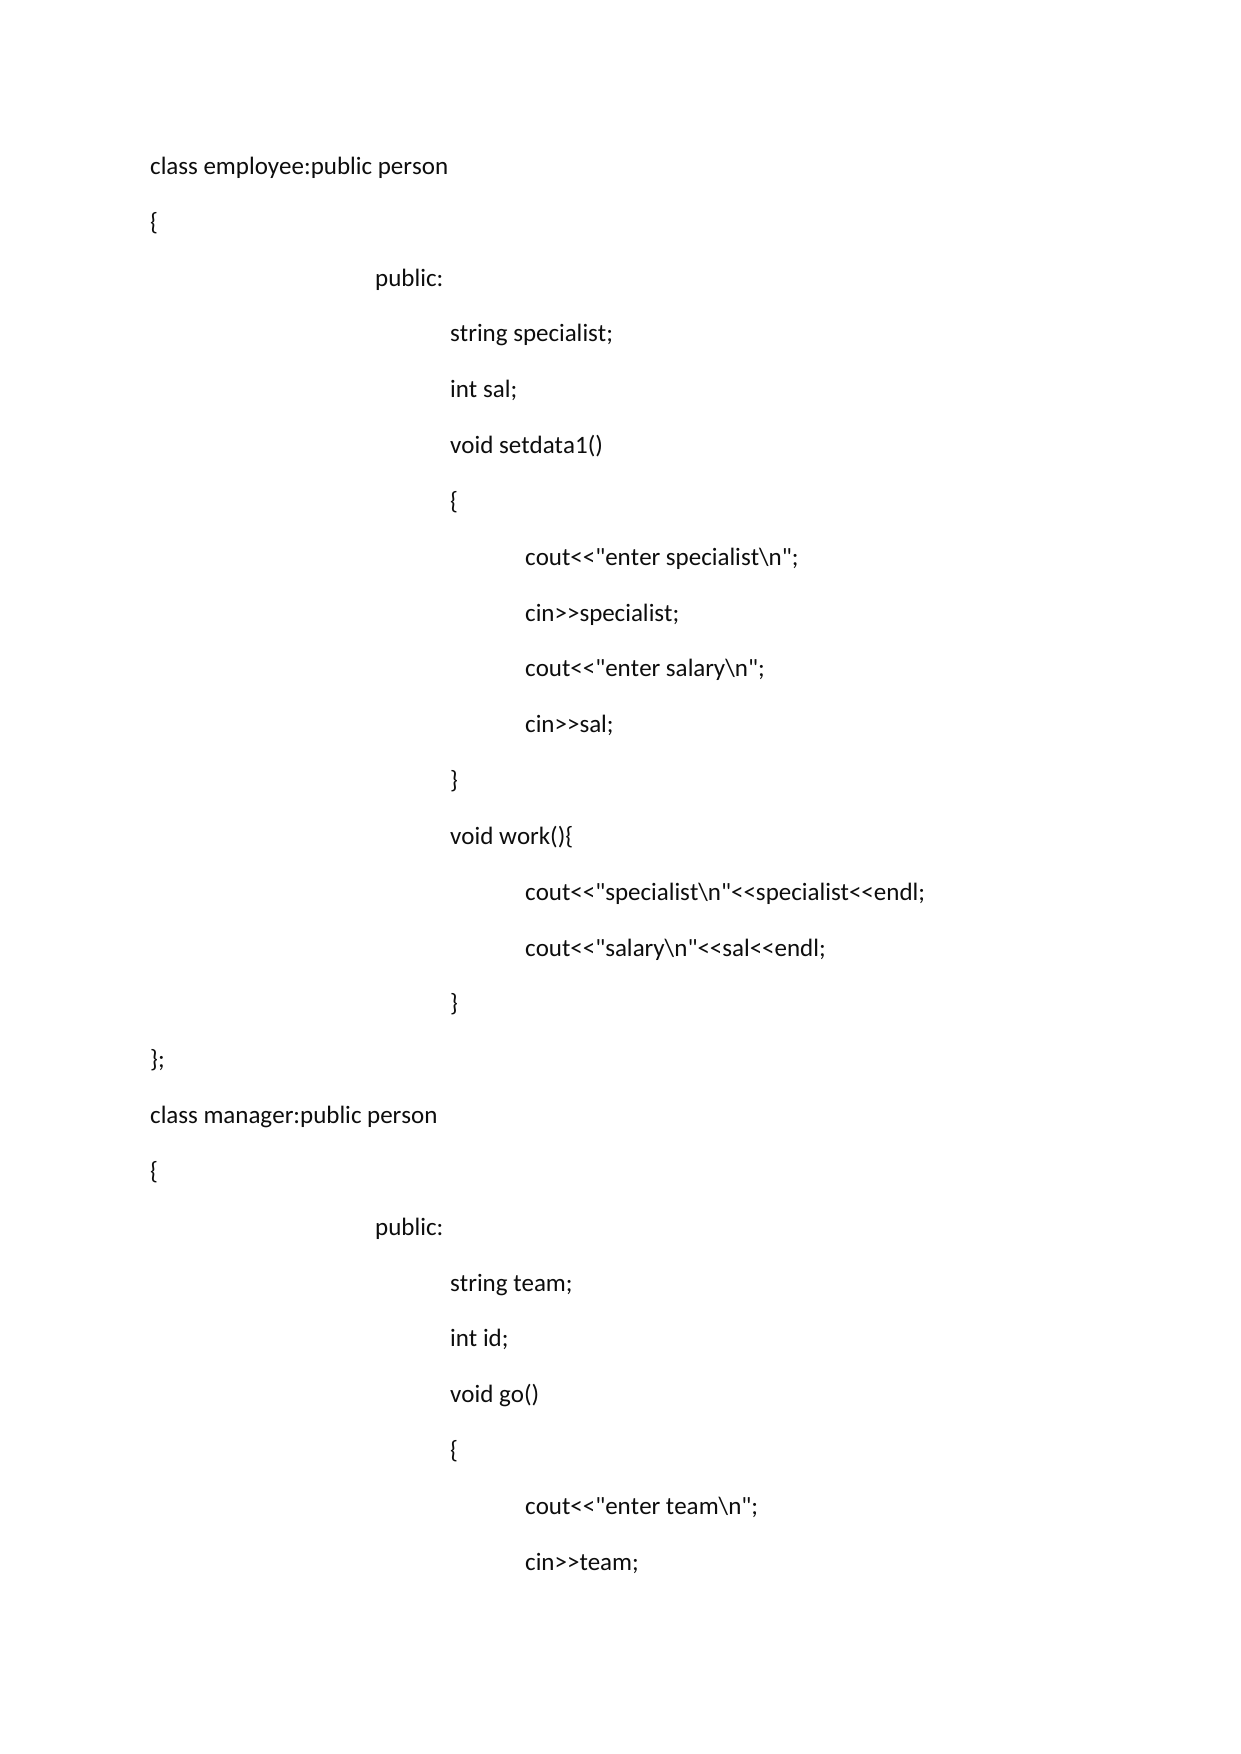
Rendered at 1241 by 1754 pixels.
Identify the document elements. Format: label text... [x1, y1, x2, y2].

text class employee:public person [150, 150, 1090, 181]
text } [150, 764, 1090, 795]
text cout<<"enter salary\n"; [150, 652, 1090, 683]
text void setdata1() [150, 429, 1090, 460]
text string specialist; [150, 317, 1090, 348]
text { [150, 485, 1090, 516]
text }; [150, 1043, 1090, 1074]
text string team; [150, 1267, 1090, 1297]
text public: [150, 1211, 1090, 1241]
text public: [150, 262, 1090, 292]
text void work(){ [150, 820, 1090, 851]
text { [150, 206, 1090, 236]
text { [150, 1434, 1090, 1465]
text cin>>specialist; [150, 597, 1090, 627]
text void go() [150, 1378, 1090, 1409]
text cout<<"specialist\n"<<specialist<<endl; [150, 876, 1090, 906]
text cout<<"salary\n"<<sal<<endl; [150, 932, 1090, 962]
text cout<<"enter team\n"; [150, 1490, 1090, 1521]
text cout<<"enter specialist\n"; [150, 541, 1090, 571]
text } [150, 987, 1090, 1018]
text int id; [150, 1322, 1090, 1353]
text cin>>team; [150, 1546, 1090, 1576]
text int sal; [150, 373, 1090, 404]
text cin>>sal; [150, 708, 1090, 739]
text { [150, 1155, 1090, 1186]
text class manager:public person [150, 1099, 1090, 1130]
